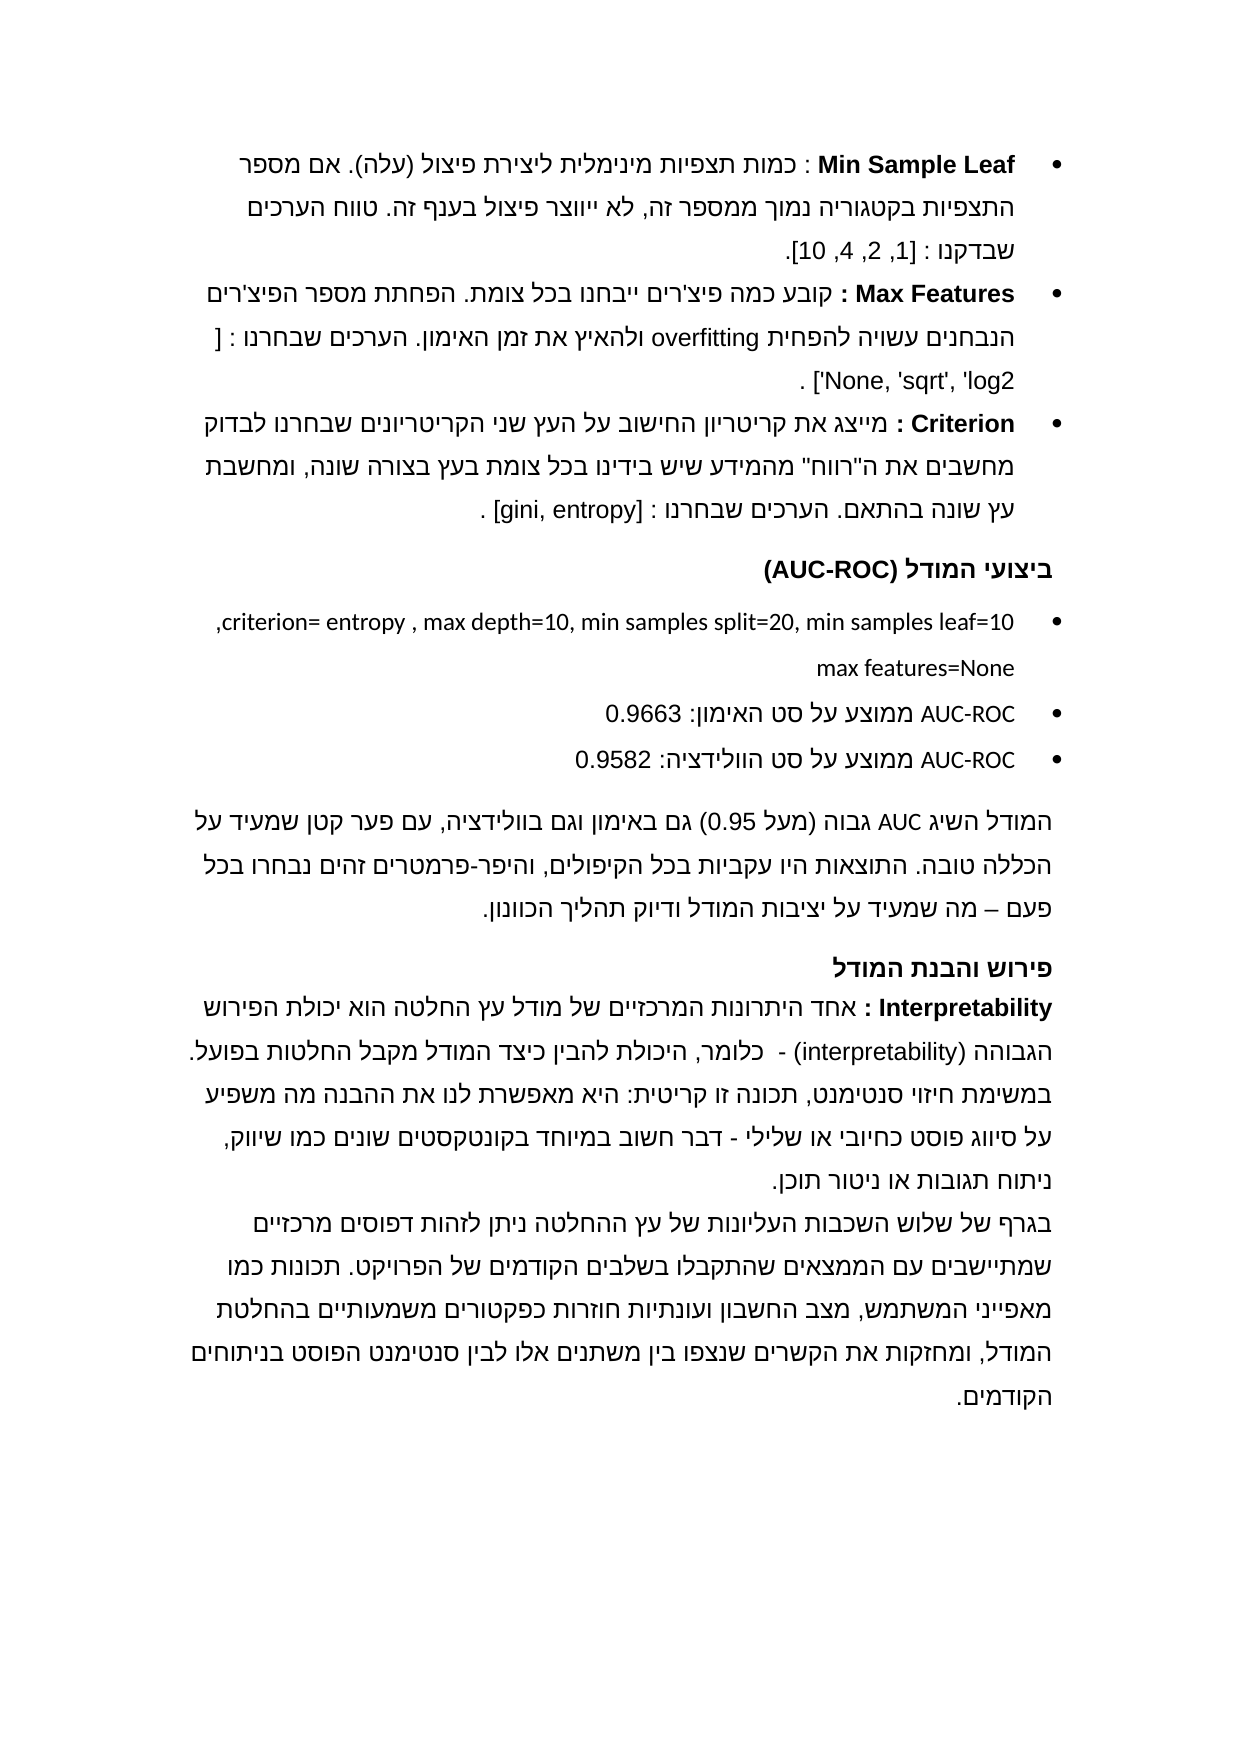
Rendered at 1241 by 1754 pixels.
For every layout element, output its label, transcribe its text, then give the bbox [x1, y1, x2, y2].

list AUC-ROC ממוצע על סט הוולידציה: 0.9582 [187, 744, 1053, 774]
text Interpretability : אחד היתרונות המרכזיים של מודל עץ החלטה הוא יכולת הפירוש הגבוהה (interpretability) - כלומר, היכולת להבין כיצד המודל מקבל החלטות בפועל. במשימת חיזוי סנטימנט, תכונה זו קריטית: היא מאפשרת לנו את ההבנה מה משפיע על סיווג פוסט כחיובי או שלילי - דבר חשוב במיוחד בקונטקסטים שונים כמו שיווק, ניתוח תגובות או ניטור תוכן. בגרף של שלוש השכבות העליונות של עץ ההחלטה ניתן לזהות דפוסים מרכזיים שמתיישבים עם הממצאים שהתקבלו בשלבים הקודמים של הפרויקט. תכונות כמו מאפייני המשתמש, מצב החשבון ועונתיות חוזרות כפקטורים משמעותיים בהחלטת המודל, ומחזקות את הקשרים שנצפו בין משתנים אלו לבין סנטימנט הפוסט בניתוחים הקודמים. [187, 993, 1053, 1410]
list Min Sample Leaf : כמות תצפיות מינימלית ליצירת פיצול (עלה). אם מספר התצפיות בקטגוריה נמוך ממספר זה, לא ייווצר פיצול בענף זה. טווח הערכים שבדקנו : [1, 2, 4, 10]. [187, 150, 1053, 265]
text המודל השיג AUC גבוה (מעל 0.95) גם באימון וגם בוולידציה, עם פער קטן שמעיד על הכללה טובה. התוצאות היו עקביות בכל הקיפולים, והיפר-פרמטרים זהים נבחרו בכל פעם – מה שמעיד על יציבות המודל ודיוק תהליך הכוונון. [187, 806, 1053, 923]
list AUC-ROC ממוצע על סט האימון: 0.9663 [187, 698, 1053, 728]
subtitle פירוש והבנת המודל [187, 954, 1053, 983]
list criterion= entropy , max depth=10, min samples split=20, min samples leaf=10, max features=None [187, 607, 1053, 683]
subtitle ביצועי המודל (AUC-ROC) [187, 555, 1053, 584]
list Criterion : מייצג את קריטריון החישוב על העץ שני הקריטריונים שבחרנו לבדוק מחשבים את ה"רווח" מהמידע שיש בידינו בכל צומת בעץ בצורה שונה, ומחשבת עץ שונה בהתאם. הערכים שבחרנו : [gini, entropy] . [187, 409, 1053, 524]
list Max Features : קובע כמה פיצ'רים ייבחנו בכל צומת. הפחתת מספר הפיצ'רים הנבחנים עשויה להפחית overfitting ולהאיץ את זמן האימון. הערכים שבחרנו : [None, 'sqrt', 'log2'] . [187, 279, 1053, 394]
